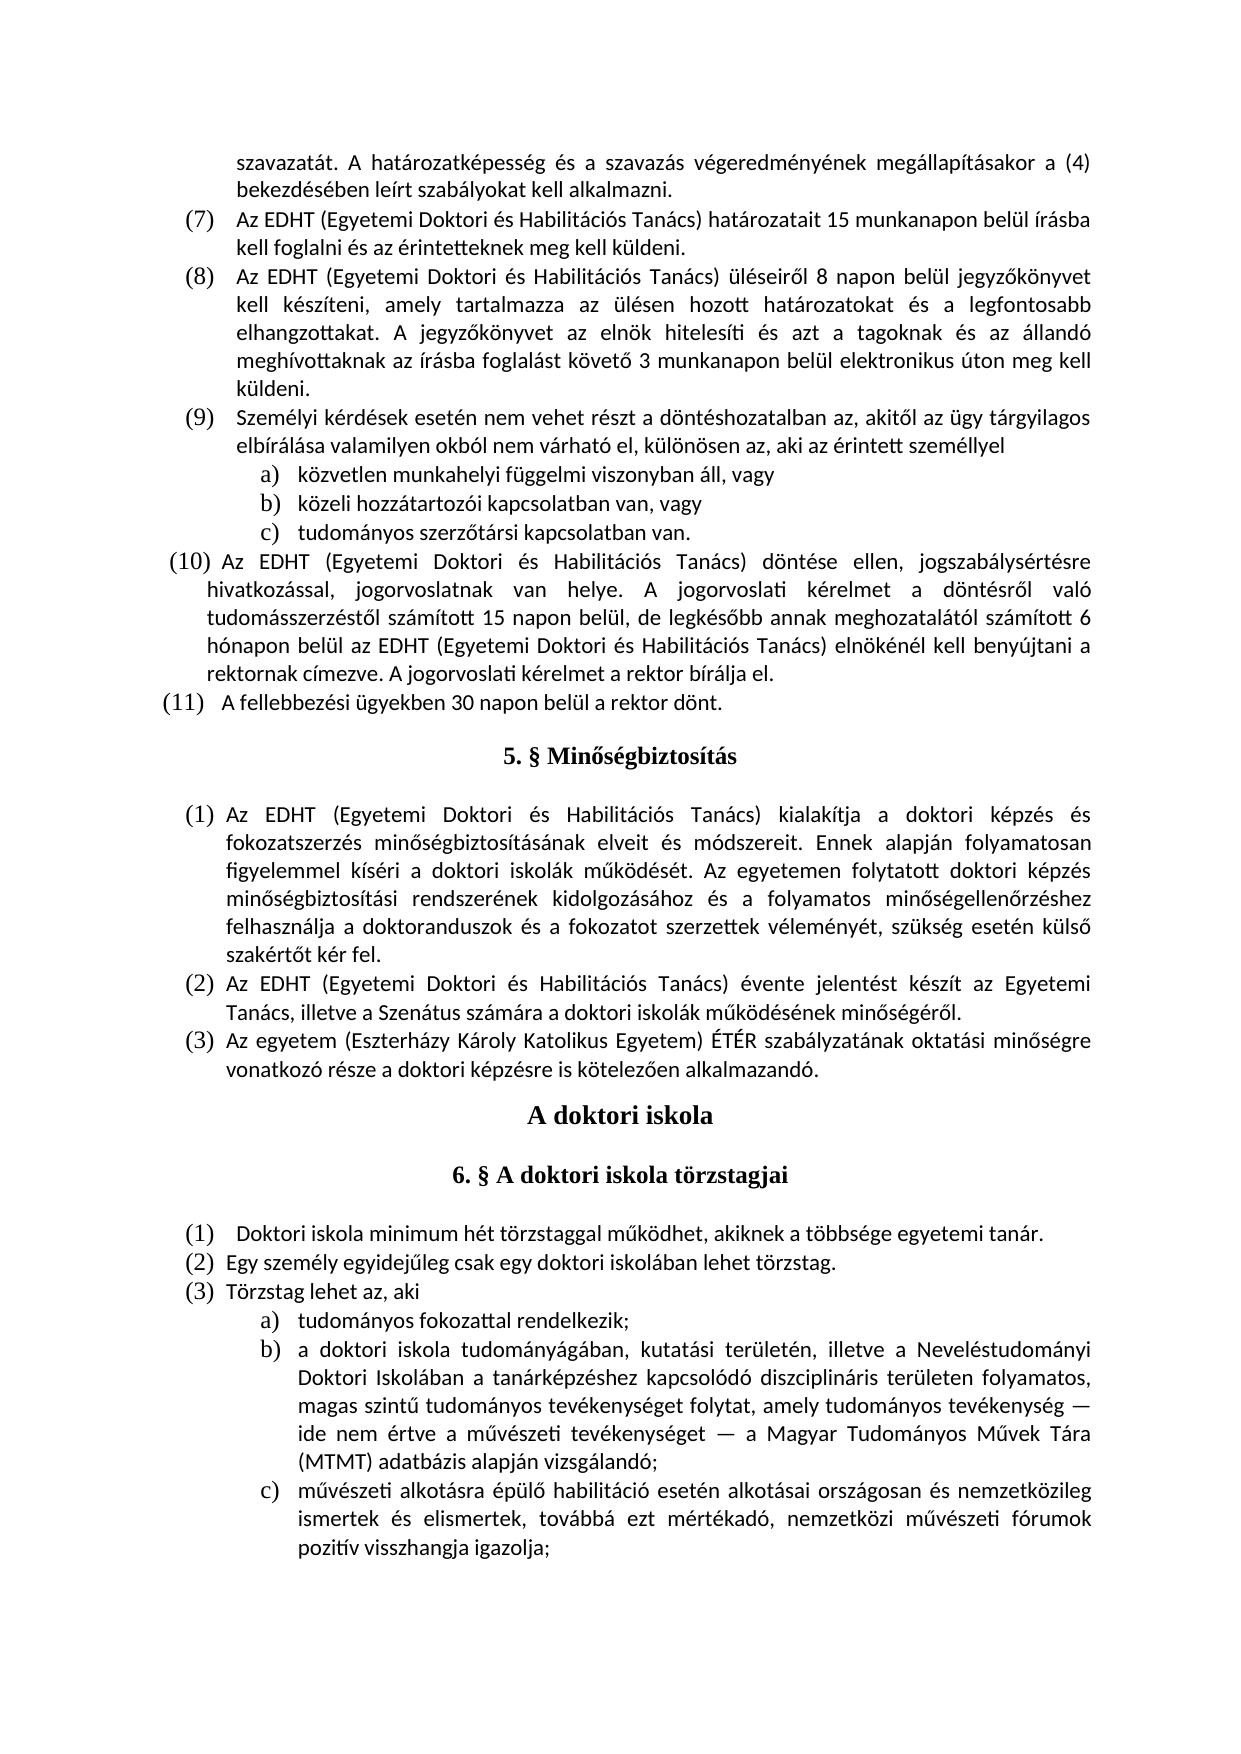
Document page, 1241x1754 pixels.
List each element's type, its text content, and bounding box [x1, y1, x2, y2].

list Az EDHT (Egyetemi Doktori és Habilitációs Tanács) határozatait 15 munkanapon belül írásba kell foglalni és az érintetteknek meg kell küldeni. [185, 204, 1093, 261]
list Az EDHT (Egyetemi Doktori és Habilitációs Tanács) üléseiről 8 napon belül jegyzőkönyvet kell készíteni, amely tartalmazza az ülésen hozott határozatokat és a legfontosabb elhangzottakat. A jegyzőkönyvet az elnök hitelesíti és azt a tagoknak és az állandó meghívottaknak az írásba foglalást követő 3 munkanapon belül elektronikus úton meg kell küldeni. [185, 261, 1093, 402]
list Az EDHT (Egyetemi Doktori és Habilitációs Tanács) évente jelentést készít az Egyetemi Tanács, illetve a Szenátus számára a doktori iskolák működésének minőségéről. [185, 968, 1093, 1026]
list művészeti alkotásra épülő habilitáció esetén alkotásai országosan és nemzetközileg ismertek és elismertek, továbbá ezt mértékadó, nemzetközi művészeti fórumok pozitív visszhangja igazolja; [260, 1476, 1093, 1561]
list a doktori iskola tudományágában, kutatási területén, illetve a Neveléstudományi Doktori Iskolában a tanárképzéshez kapcsolódó diszciplináris területen folyamatos, magas szintű tudományos tevékenységet folytat, amely tudományos tevékenység — ide nem értve a művészeti tevékenységet — a Magyar Tudományos Művek Tára (MTMT) adatbázis alapján vizsgálandó; [260, 1334, 1093, 1476]
list Személyi kérdések esetén nem vehet részt a döntéshozatalban az, akitől az ügy tárgyilagos elbírálása valamilyen okból nem várható el, különösen az, aki az érintett személlyel [185, 402, 1093, 459]
list Az EDHT (Egyetemi Doktori és Habilitációs Tanács) kialakítja a doktori képzés és fokozatszerzés minőségbiztosításának elveit és módszereit. Ennek alapján folyamatosan figyelemmel kíséri a doktori iskolák működését. Az egyetemen folytatott doktori képzés minőségbiztosítási rendszerének kidolgozásához és a folyamatos minőségellenőrzéshez felhasználja a doktoranduszok és a fokozatot szerzettek véleményét, szükség esetén külső szakértőt kér fel. [185, 799, 1093, 968]
list közeli hozzátartozói kapcsolatban van, vagy [260, 488, 1093, 517]
list tudományos fokozattal rendelkezik; [260, 1305, 1093, 1334]
list Az egyetem (Eszterházy Károly Katolikus Egyetem) ÉTÉR szabályzatának oktatási minőségre vonatkozó része a doktori képzésre is kötelezően alkalmazandó. [185, 1026, 1093, 1083]
subtitle 6. § A doktori iskola törzstagjai [148, 1160, 1093, 1189]
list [185, 148, 1093, 204]
list tudományos szerzőtársi kapcsolatban van. [260, 517, 1093, 546]
list Egy személy egyidejűleg csak egy doktori iskolában lehet törzstag. [185, 1247, 1093, 1276]
subtitle 5. § Minőségbiztosítás [148, 741, 1093, 770]
list közvetlen munkahelyi függelmi viszonyban áll, vagy [260, 459, 1093, 488]
list Az EDHT (Egyetemi Doktori és Habilitációs Tanács) döntése ellen, jogszabálysértésre hivatkozással, jogorvoslatnak van helye. A jogorvoslati kérelmet a döntésről való tudomásszerzéstől számított 15 napon belül, de legkésőbb annak meghozatalától számított 6 hónapon belül az EDHT (Egyetemi Doktori és Habilitációs Tanács) elnökénél kell benyújtani a rektornak címezve. A jogorvoslati kérelmet a rektor bírálja el. [169, 546, 1093, 687]
subtitle A doktori iskola [148, 1099, 1093, 1131]
list Törzstag lehet az, aki [185, 1276, 1093, 1305]
list Doktori iskola minimum hét törzstaggal működhet, akiknek a többsége egyetemi tanár. [185, 1218, 1093, 1247]
list A fellebbezési ügyekben 30 napon belül a rektor dönt. [162, 687, 1093, 716]
